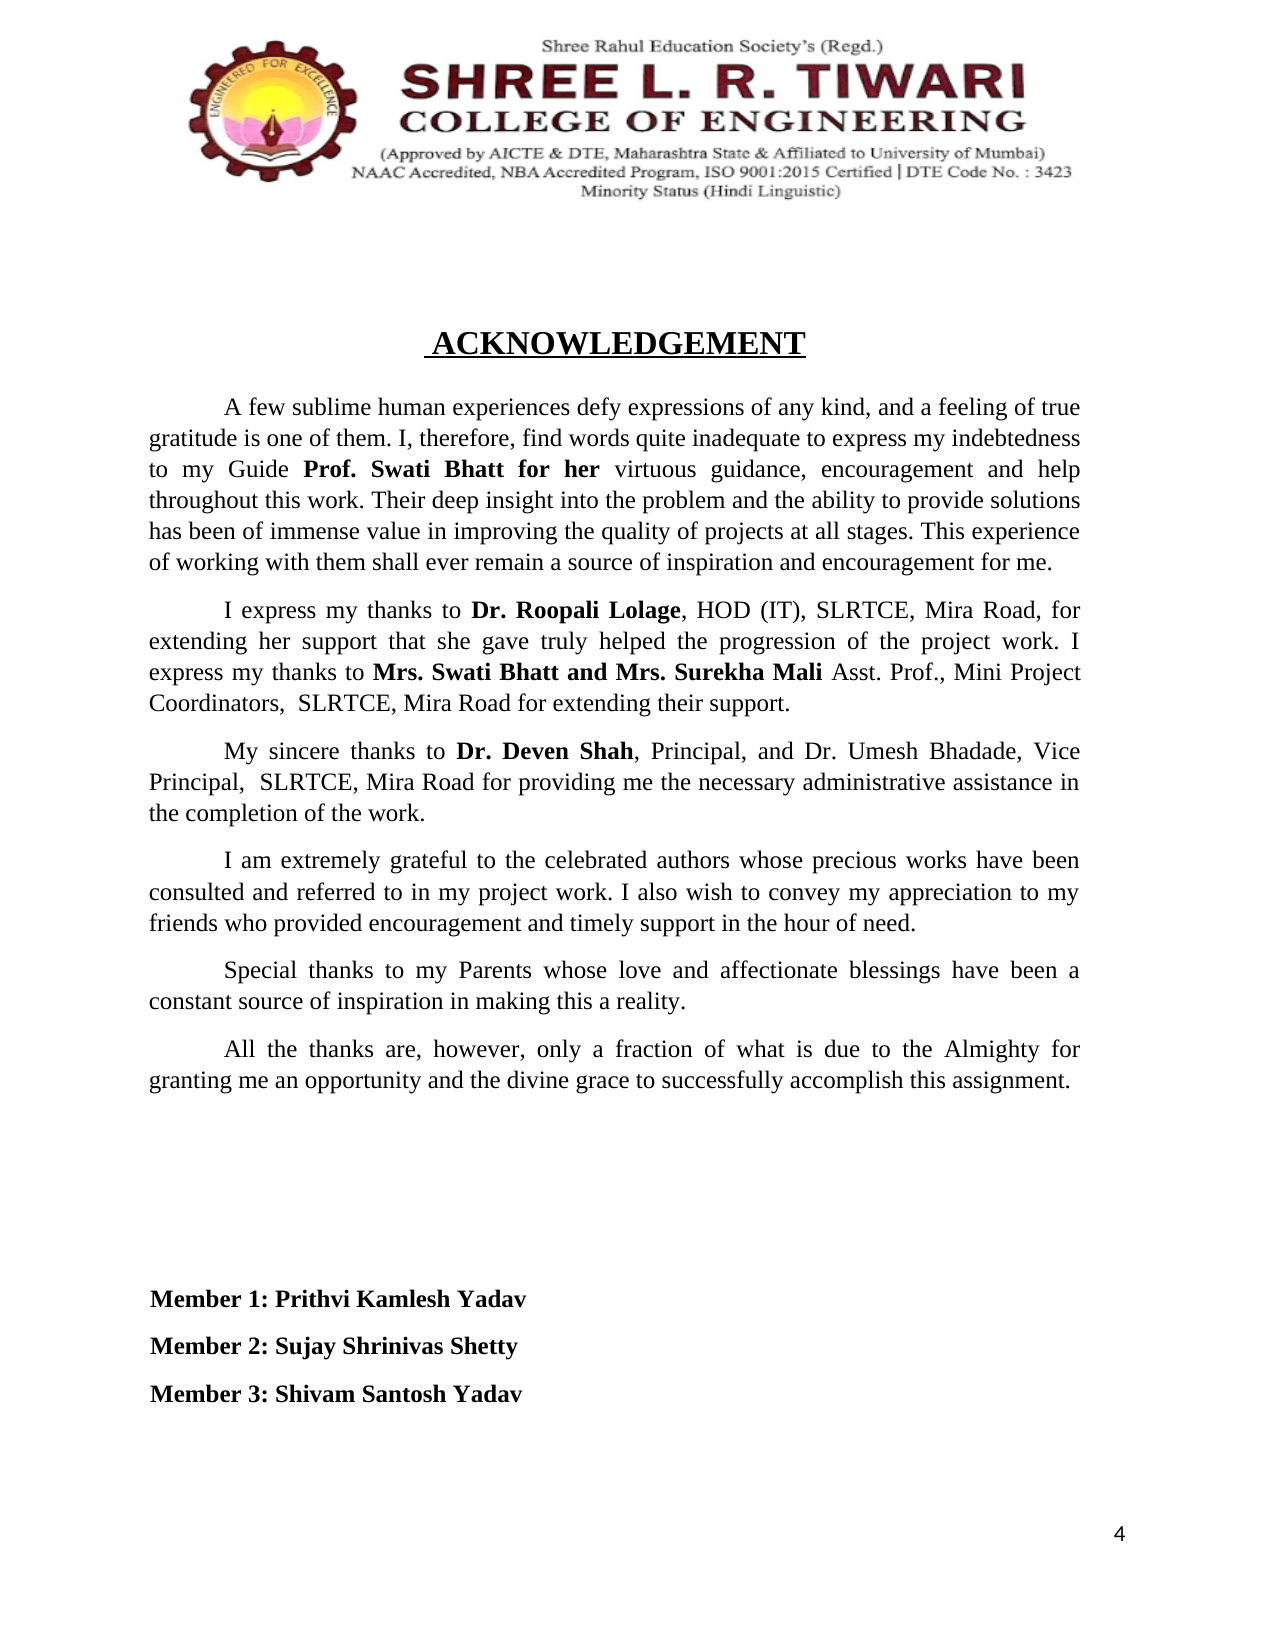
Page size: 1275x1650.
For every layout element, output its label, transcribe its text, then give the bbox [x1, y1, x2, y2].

text Member 2: Sujay Shrinivas Shetty [150, 1331, 1125, 1360]
text Special thanks to my Parents whose love and affectionate blessings have been a constant source of inspiration in making this a reality. [148, 955, 1081, 1015]
text All the thanks are, however, only a fraction of what is due to the Almighty for granting me an opportunity and the divine grace to successfully accomplish this assignment. [148, 1034, 1081, 1094]
text Member 3: Shivam Santosh Yadav [150, 1379, 1125, 1408]
picture [150, 17, 1125, 215]
text My sincere thanks to Dr. Deven Shah, Principal, and Dr. Umesh Bhadade, Vice Principal, SLRTCE, Mira Road for providing me the necessary administrative assistance in the completion of the work. [148, 736, 1081, 827]
text A few sublime human experiences defy expressions of any kind, and a feeling of true gratitude is one of them. I, therefore, find words quite inadequate to express my indebtedness to my Guide Prof. Swati Bhatt for her virtuous guidance, encouragement and help throughout this work. Their deep insight into the problem and the ability to provide solutions has been of immense value in improving the quality of projects at all stages. This experience of working with them shall ever remain a source of inspiration and encouragement for me. [148, 392, 1081, 576]
text I am extremely grateful to the celebrated authors whose precious works have been consulted and referred to in my project work. I also wish to convey my appreciation to my friends who provided encouragement and timely support in the hour of need. [148, 846, 1081, 936]
text I express my thanks to Dr. Roopali Lolage, HOD (IT), SLRTCE, Mira Road, for extending her support that she gave truly helped the progression of the project work. I express my thanks to Mrs. Swati Bhatt and Mrs. Surekha Mali Asst. Prof., Mini Project Coordinators, SLRTCE, Mira Road for extending their support. [148, 595, 1081, 717]
text Member 1: Prithvi Kamlesh Yadav [150, 1284, 1125, 1312]
subtitle ACKNOWLEDGEMENT [150, 323, 1079, 361]
